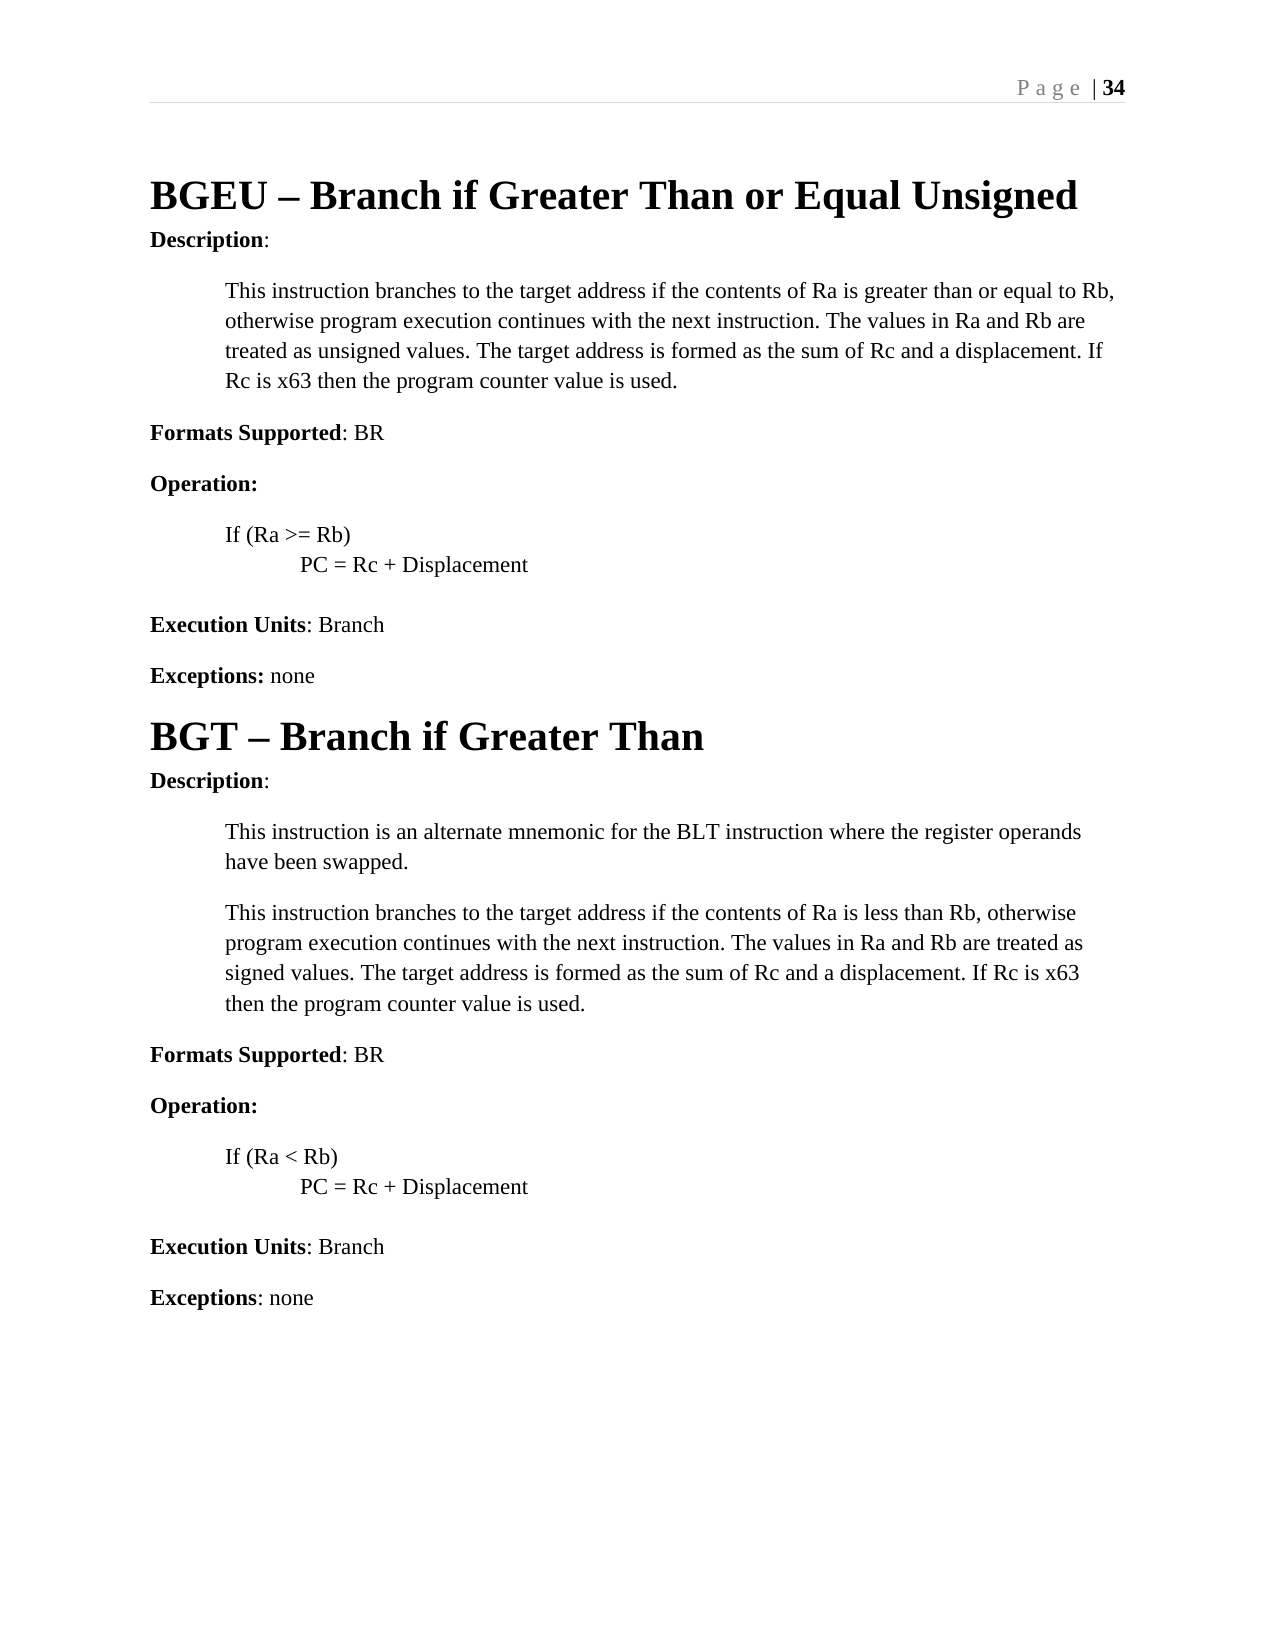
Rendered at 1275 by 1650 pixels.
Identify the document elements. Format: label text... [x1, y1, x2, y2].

text Operation: [150, 1092, 1125, 1118]
text This instruction branches to the target address if the contents of Ra is greater than or equal to Rb, otherwise program execution continues with the next instruction. The values in Ra and Rb are treated as unsigned values. The target address is formed as the sum of Rc and a displacement. If Rc is x63 then the program counter value is used. [225, 277, 1125, 394]
text PC = Rc + Displacement [225, 1173, 1125, 1199]
text Formats Supported: BR [150, 1041, 1125, 1067]
text Exceptions: none [150, 662, 1125, 689]
subtitle BGT – Branch if Greater Than [150, 712, 1125, 759]
text Execution Units: Branch [150, 1233, 1125, 1260]
text If (Ra >= Rb) [225, 521, 1125, 547]
text If (Ra < Rb) [225, 1143, 1125, 1169]
text This instruction is an alternate mnemonic for the BLT instruction where the register operands have been swapped. [225, 818, 1125, 874]
text This instruction branches to the target address if the contents of Ra is less than Rb, otherwise program execution continues with the next instruction. The values in Ra and Rb are treated as signed values. The target address is formed as the sum of Rc and a displacement. If Rc is x63 then the program counter value is used. [225, 899, 1125, 1016]
text Execution Units: Branch [150, 611, 1125, 638]
subtitle BGEU – Branch if Greater Than or Equal Unsigned [150, 171, 1125, 219]
text Operation: [150, 470, 1125, 496]
text Description: [150, 767, 1125, 793]
text PC = Rc + Displacement [225, 551, 1125, 577]
text Exceptions: none [150, 1284, 1125, 1311]
text Description: [150, 226, 1125, 252]
text Formats Supported: BR [150, 419, 1125, 445]
